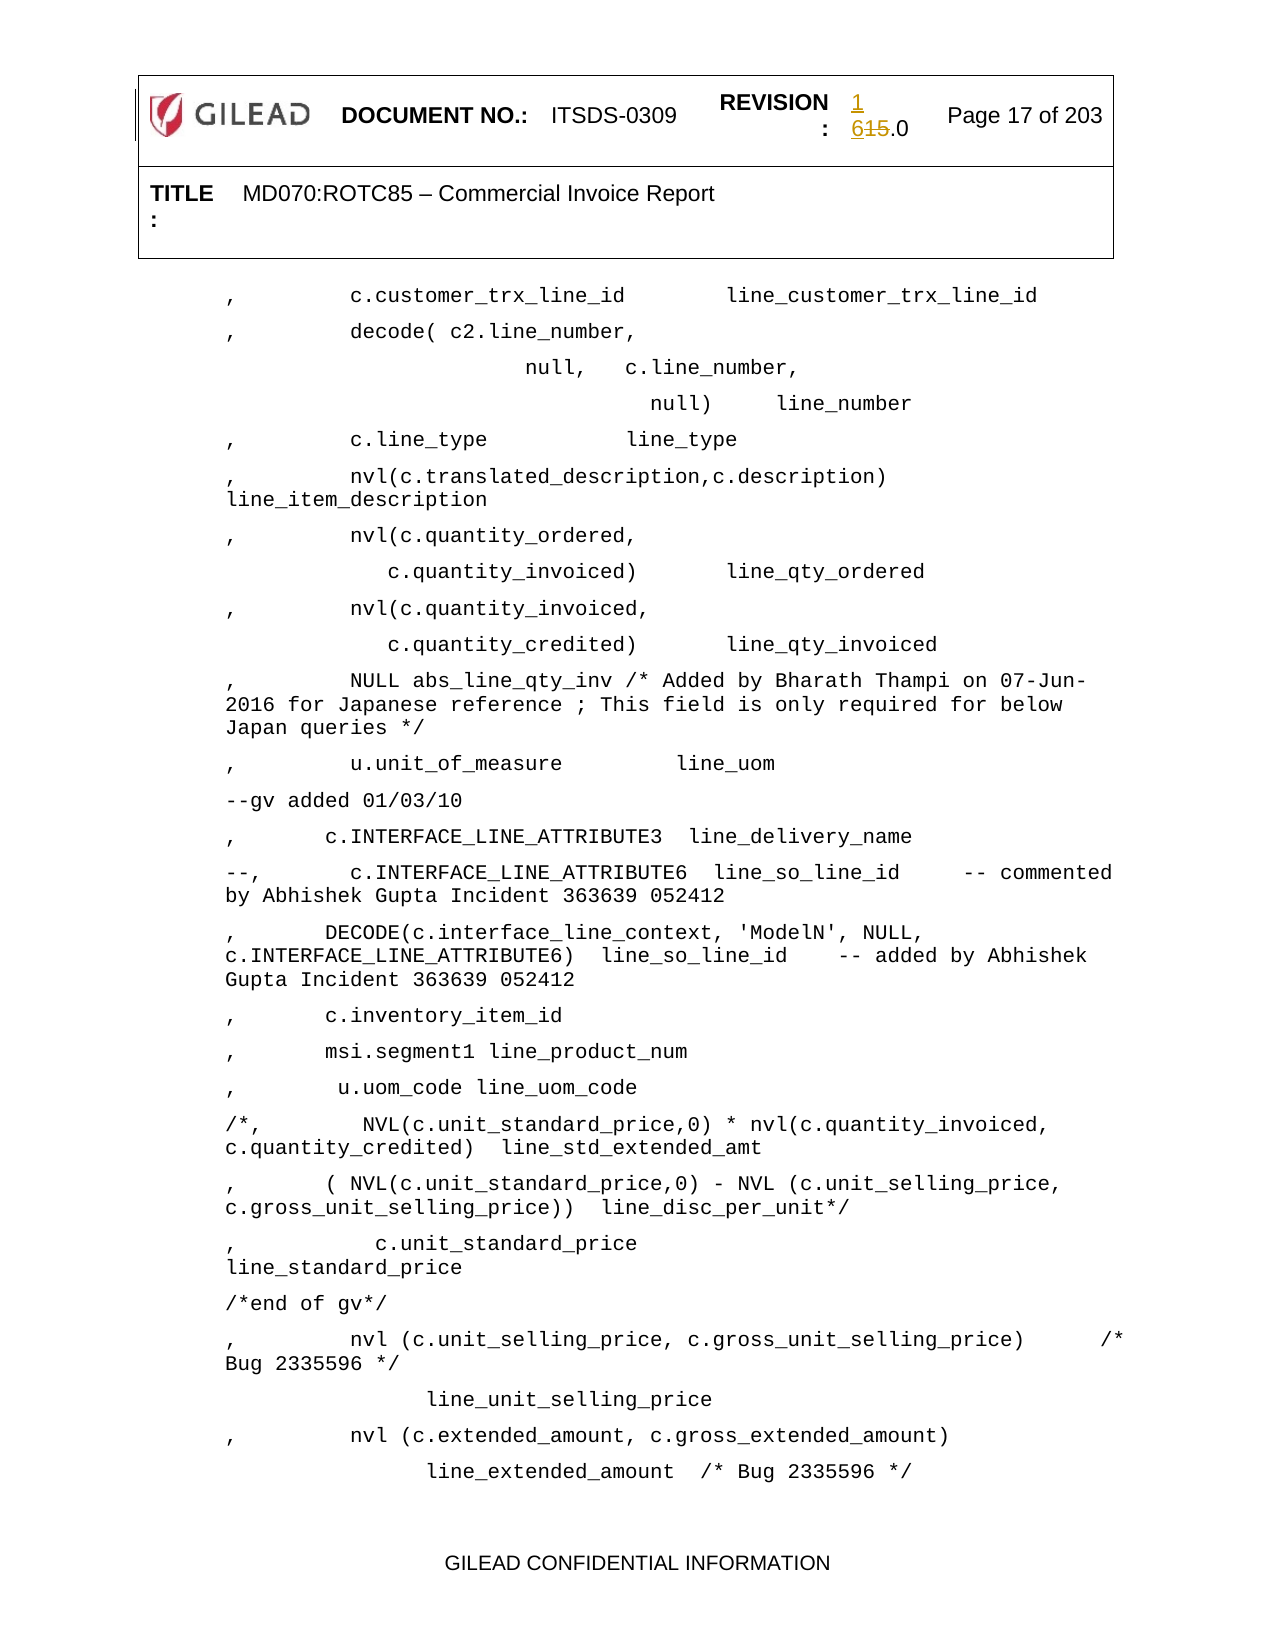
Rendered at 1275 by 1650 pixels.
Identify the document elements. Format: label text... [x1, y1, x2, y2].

text , nvl(c.translated_description,c.description) line_item_description [225, 466, 1125, 513]
text , c.inventory_item_id [225, 1005, 1125, 1029]
text /*end of gv*/ [225, 1293, 1125, 1317]
text , nvl (c.extended_amount, c.gross_extended_amount) [225, 1425, 1125, 1449]
text , msi.segment1 line_product_num [225, 1041, 1125, 1065]
text , ( NVL(c.unit_standard_price,0) - NVL (c.unit_selling_price, c.gross_unit_selling_price)) line_disc_per_unit*/ [225, 1173, 1125, 1221]
picture [150, 93, 310, 137]
text null, c.line_number, [225, 357, 1125, 381]
text /*, NVL(c.unit_standard_price,0) * nvl(c.quantity_invoiced, c.quantity_credited) line_std_extended_amt [225, 1113, 1125, 1161]
text , nvl (c.unit_selling_price, c.gross_unit_selling_price) /* Bug 2335596 */ [225, 1329, 1125, 1376]
text , decode( c2.line_number, [225, 321, 1125, 345]
text , c.line_type line_type [225, 429, 1125, 453]
text , u.uom_code line_uom_code [225, 1077, 1125, 1101]
text , nvl(c.quantity_invoiced, [225, 598, 1125, 621]
text null) line_number [225, 393, 1125, 417]
text --gv added 01/03/10 [225, 789, 1125, 813]
text line_unit_selling_price [225, 1389, 1125, 1412]
text , DECODE(c.interface_line_context, 'ModelN', NULL, c.INTERFACE_LINE_ATTRIBUTE6) line_so_line_id -- added by Abhishek Gupta Incident 363639 052412 [225, 922, 1125, 993]
text , NULL abs_line_qty_inv /* Added by Bharath Thampi on 07-Jun-2016 for Japanese reference ; This field is only required for below Japan queries */ [225, 670, 1125, 741]
text c.quantity_invoiced) line_qty_ordered [225, 562, 1125, 585]
text line_extended_amount /* Bug 2335596 */ [225, 1461, 1125, 1485]
text --, c.INTERFACE_LINE_ATTRIBUTE6 line_so_line_id -- commented by Abhishek Gupta Incident 363639 052412 [225, 862, 1125, 909]
text , nvl(c.quantity_ordered, [225, 525, 1125, 549]
text , c.INTERFACE_LINE_ATTRIBUTE3 line_delivery_name [225, 826, 1125, 849]
text , c.customer_trx_line_id line_customer_trx_line_id [225, 285, 1125, 308]
text c.quantity_credited) line_qty_invoiced [225, 634, 1125, 657]
text , c.unit_standard_price line_standard_price [225, 1233, 1125, 1280]
text , u.unit_of_measure line_uom [225, 753, 1125, 777]
